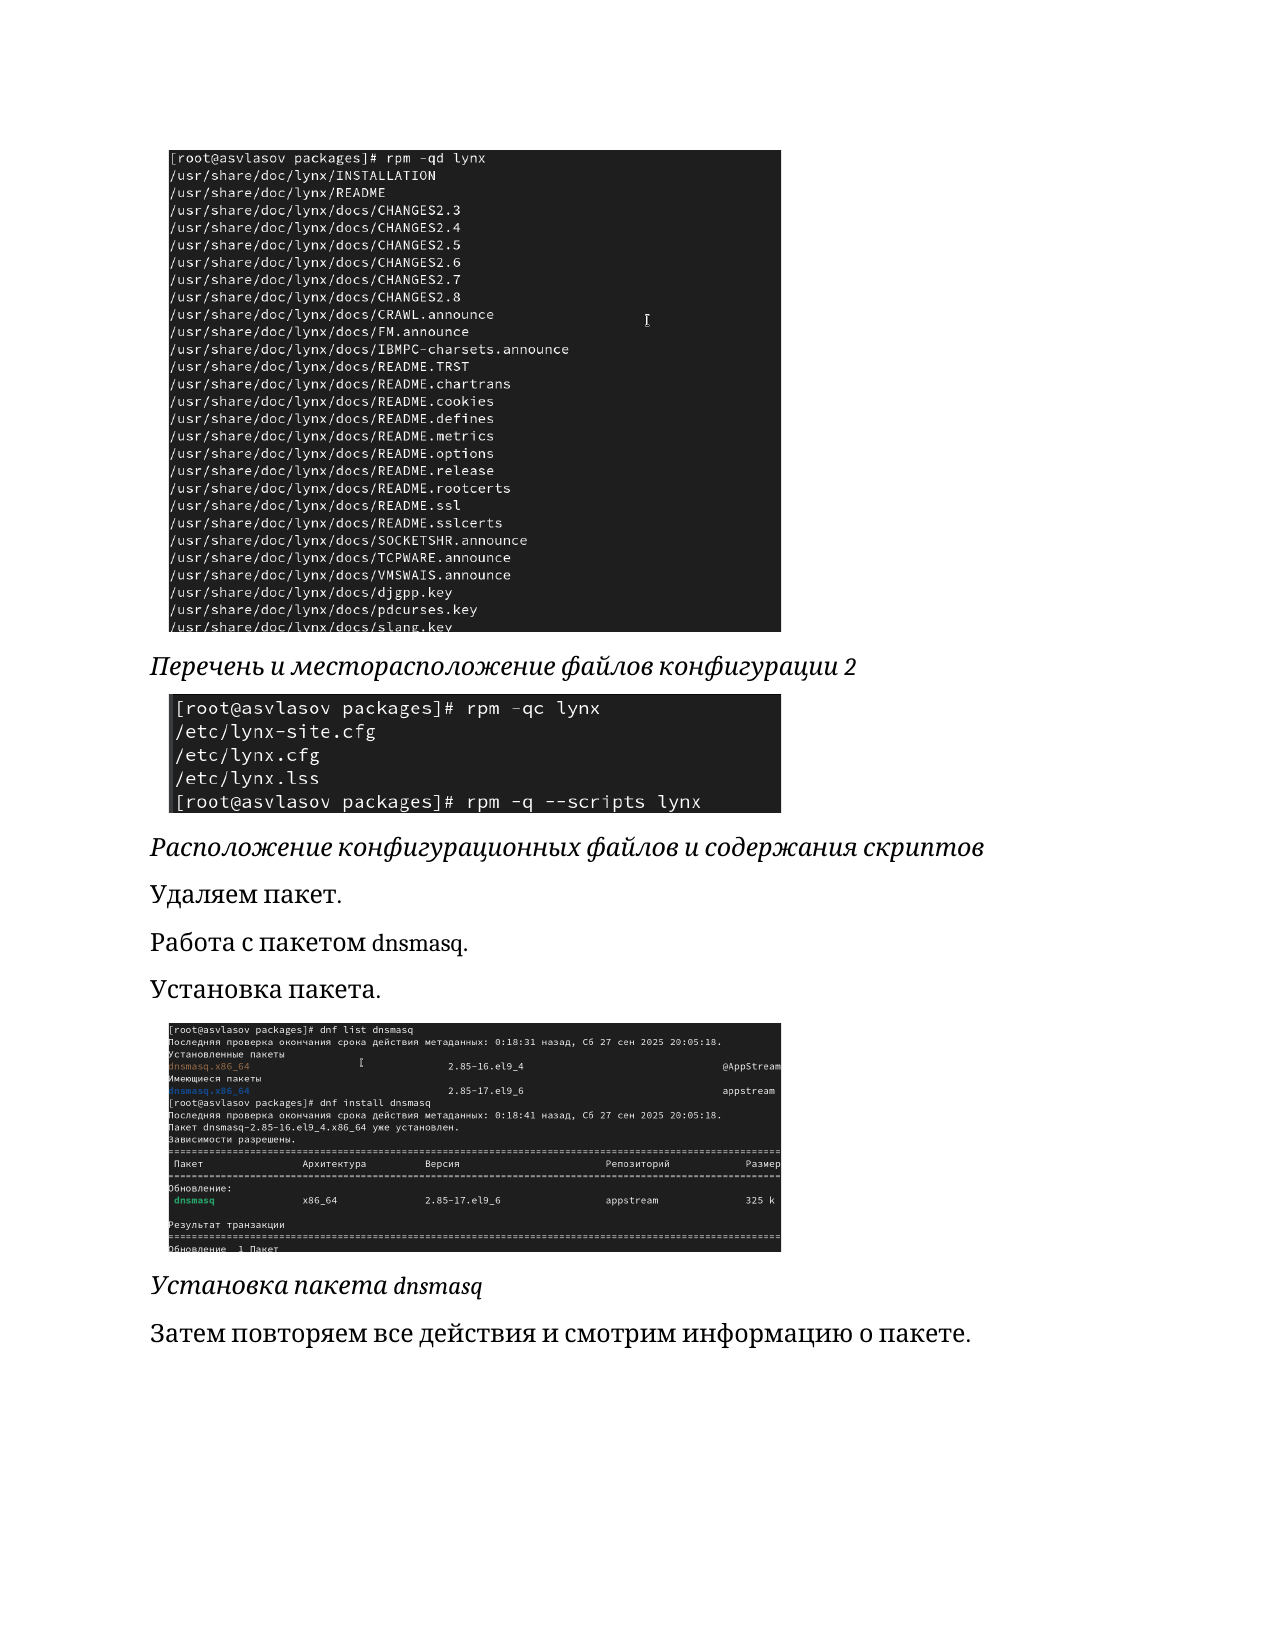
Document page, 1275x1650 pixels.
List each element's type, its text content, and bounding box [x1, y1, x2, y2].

picture [168, 150, 782, 632]
text Удаляем пакет. [150, 881, 1125, 910]
text Установка пакета dnsmasq [150, 1272, 1125, 1301]
text Расположение конфигурационных файлов и содержания скриптов [150, 833, 1125, 862]
text Затем повторяем все действия и смотрим информацию о пакете. [150, 1320, 1125, 1348]
picture [168, 694, 782, 813]
text Работа с пакетом dnsmasq. [150, 928, 1125, 957]
picture [168, 1023, 782, 1252]
text Перечень и месторасположение файлов конфигурации 2 [150, 653, 1125, 682]
text Установка пакета. [150, 976, 1125, 1005]
